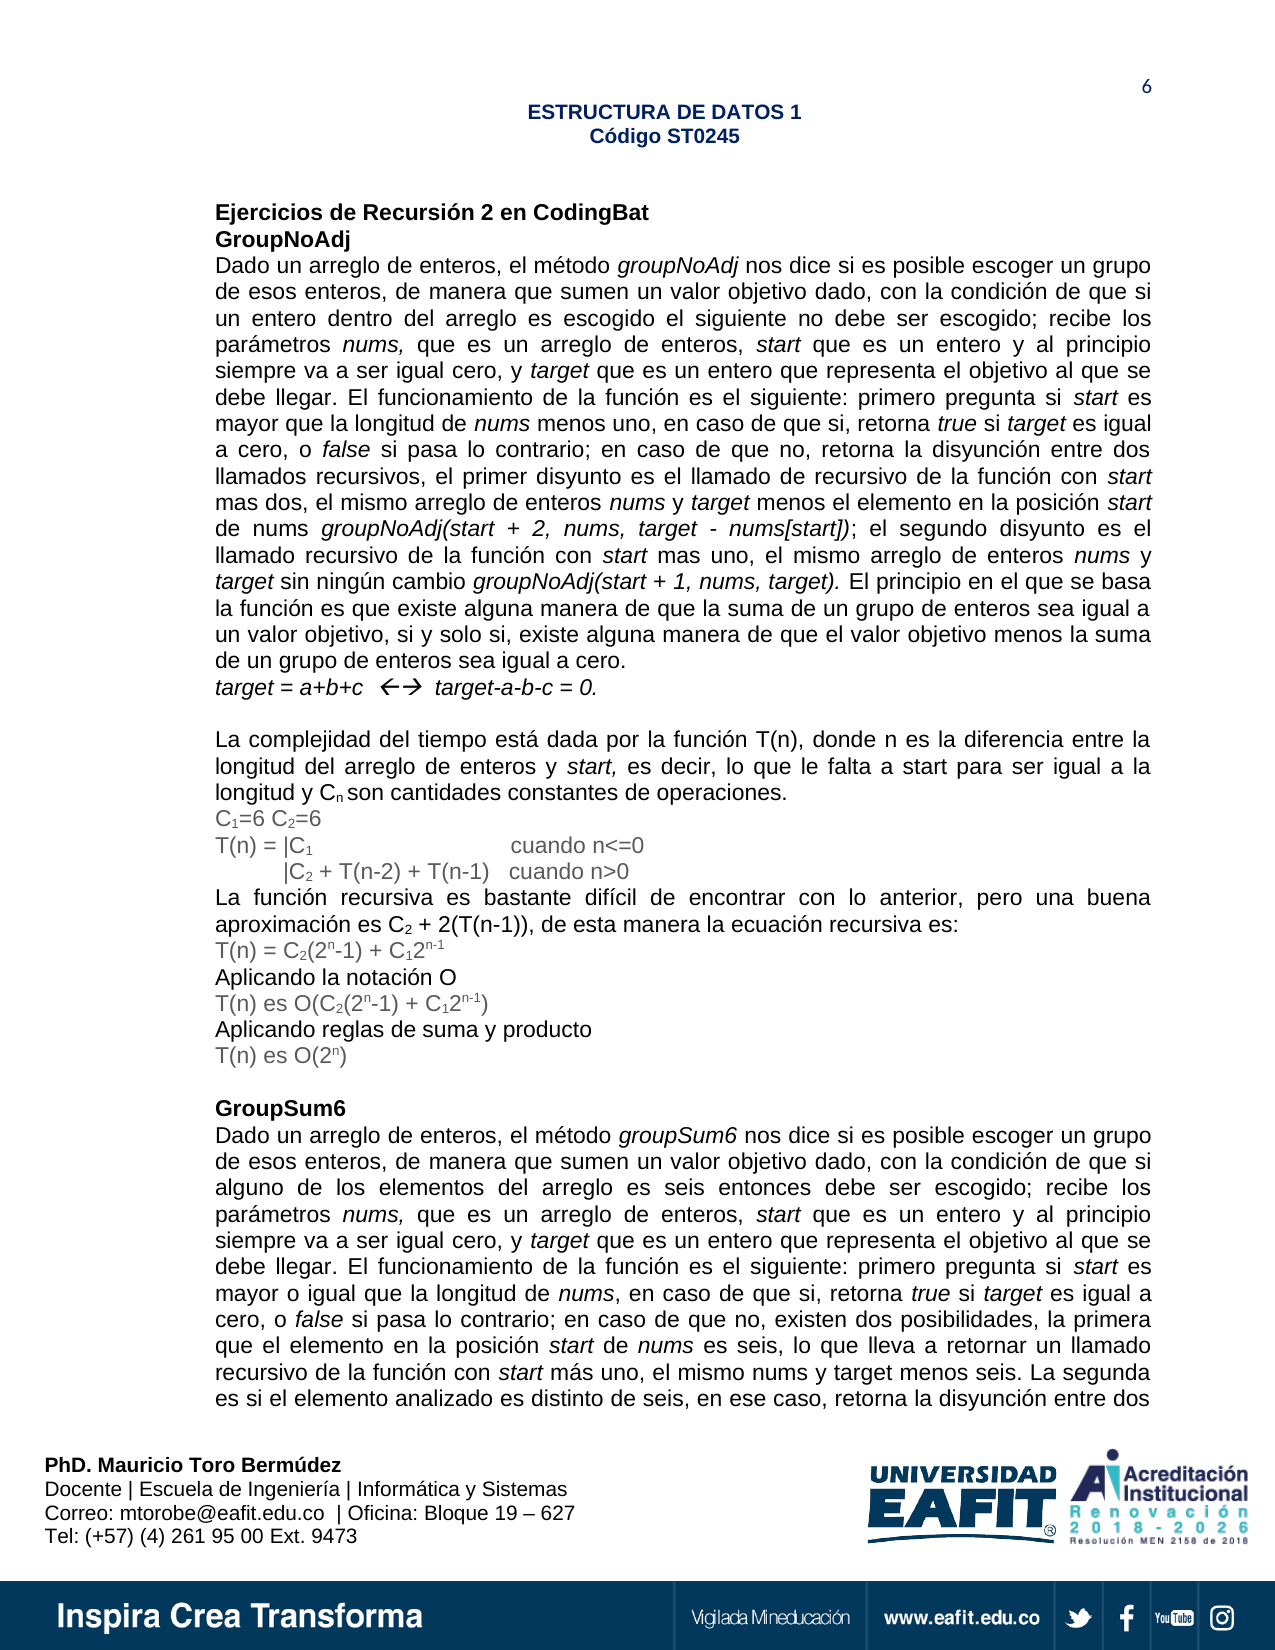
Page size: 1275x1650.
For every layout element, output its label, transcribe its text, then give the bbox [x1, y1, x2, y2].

list T(n) = C2(2n-1) + C12n-1 [215, 937, 1152, 963]
list GroupNoAdj [215, 226, 1152, 252]
list Ejercicios de Recursión 2 en CodingBat [215, 199, 1152, 226]
picture [0, 1581, 1275, 1650]
list T(n) = |C1 cuando n<=0 [215, 832, 1152, 858]
list T(n) es O(2n) [215, 1042, 1152, 1069]
list T(n) es O(C2(2n-1) + C12n-1) [215, 990, 1152, 1016]
picture [867, 1445, 1261, 1551]
list GroupSum6 [215, 1095, 1152, 1122]
list La función recursiva es bastante difícil de encontrar con lo anterior, pero una buena aproximación es C2 + 2(T(n-1)), de esta manera la ecuación recursiva es: [215, 884, 1152, 937]
list La complejidad del tiempo está dada por la función T(n), donde n es la diferencia entre la longitud del arreglo de enteros y start, es decir, lo que le falta a start para ser igual a la longitud y Cn son cantidades constantes de operaciones. [215, 726, 1152, 805]
list |C2 + T(n-2) + T(n-1) cuando n>0 [215, 858, 1152, 884]
list Dado un arreglo de enteros, el método groupNoAdj nos dice si es posible escoger un grupo de esos enteros, de manera que sumen un valor objetivo dado, con la condición de que si un entero dentro del arreglo es escogido el siguiente no debe ser escogido; recibe los parámetros nums, que es un arreglo de enteros, start que es un entero y al principio siempre va a ser igual cero, y target que es un entero que representa el objetivo al que se debe llegar. El funcionamiento de la función es el siguiente: primero pregunta si start es mayor que la longitud de nums menos uno, en caso de que si, retorna true si target es igual a cero, o false si pasa lo contrario; en caso de que no, retorna la disyunción entre dos llamados recursivos, el primer disyunto es el llamado de recursivo de la función con start mas dos, el mismo arreglo de enteros nums y target menos el elemento en la posición start de nums groupNoAdj(start + 2, nums, target - nums[start]); el segundo disyunto es el llamado recursivo de la función con start mas uno, el mismo arreglo de enteros nums y target sin ningún cambio groupNoAdj(start + 1, nums, target). El principio en el que se basa la función es que existe alguna manera de que la suma de un grupo de enteros sea igual a un valor objetivo, si y solo si, existe alguna manera de que el valor objetivo menos la suma de un grupo de enteros sea igual a cero. [215, 252, 1152, 673]
list Aplicando reglas de suma y producto [215, 1016, 1152, 1042]
list C1=6 C2=6 [215, 805, 1152, 832]
list target = a+b+c target-a-b-c = 0. [215, 673, 1152, 700]
list Aplicando la notación O [215, 963, 1152, 990]
